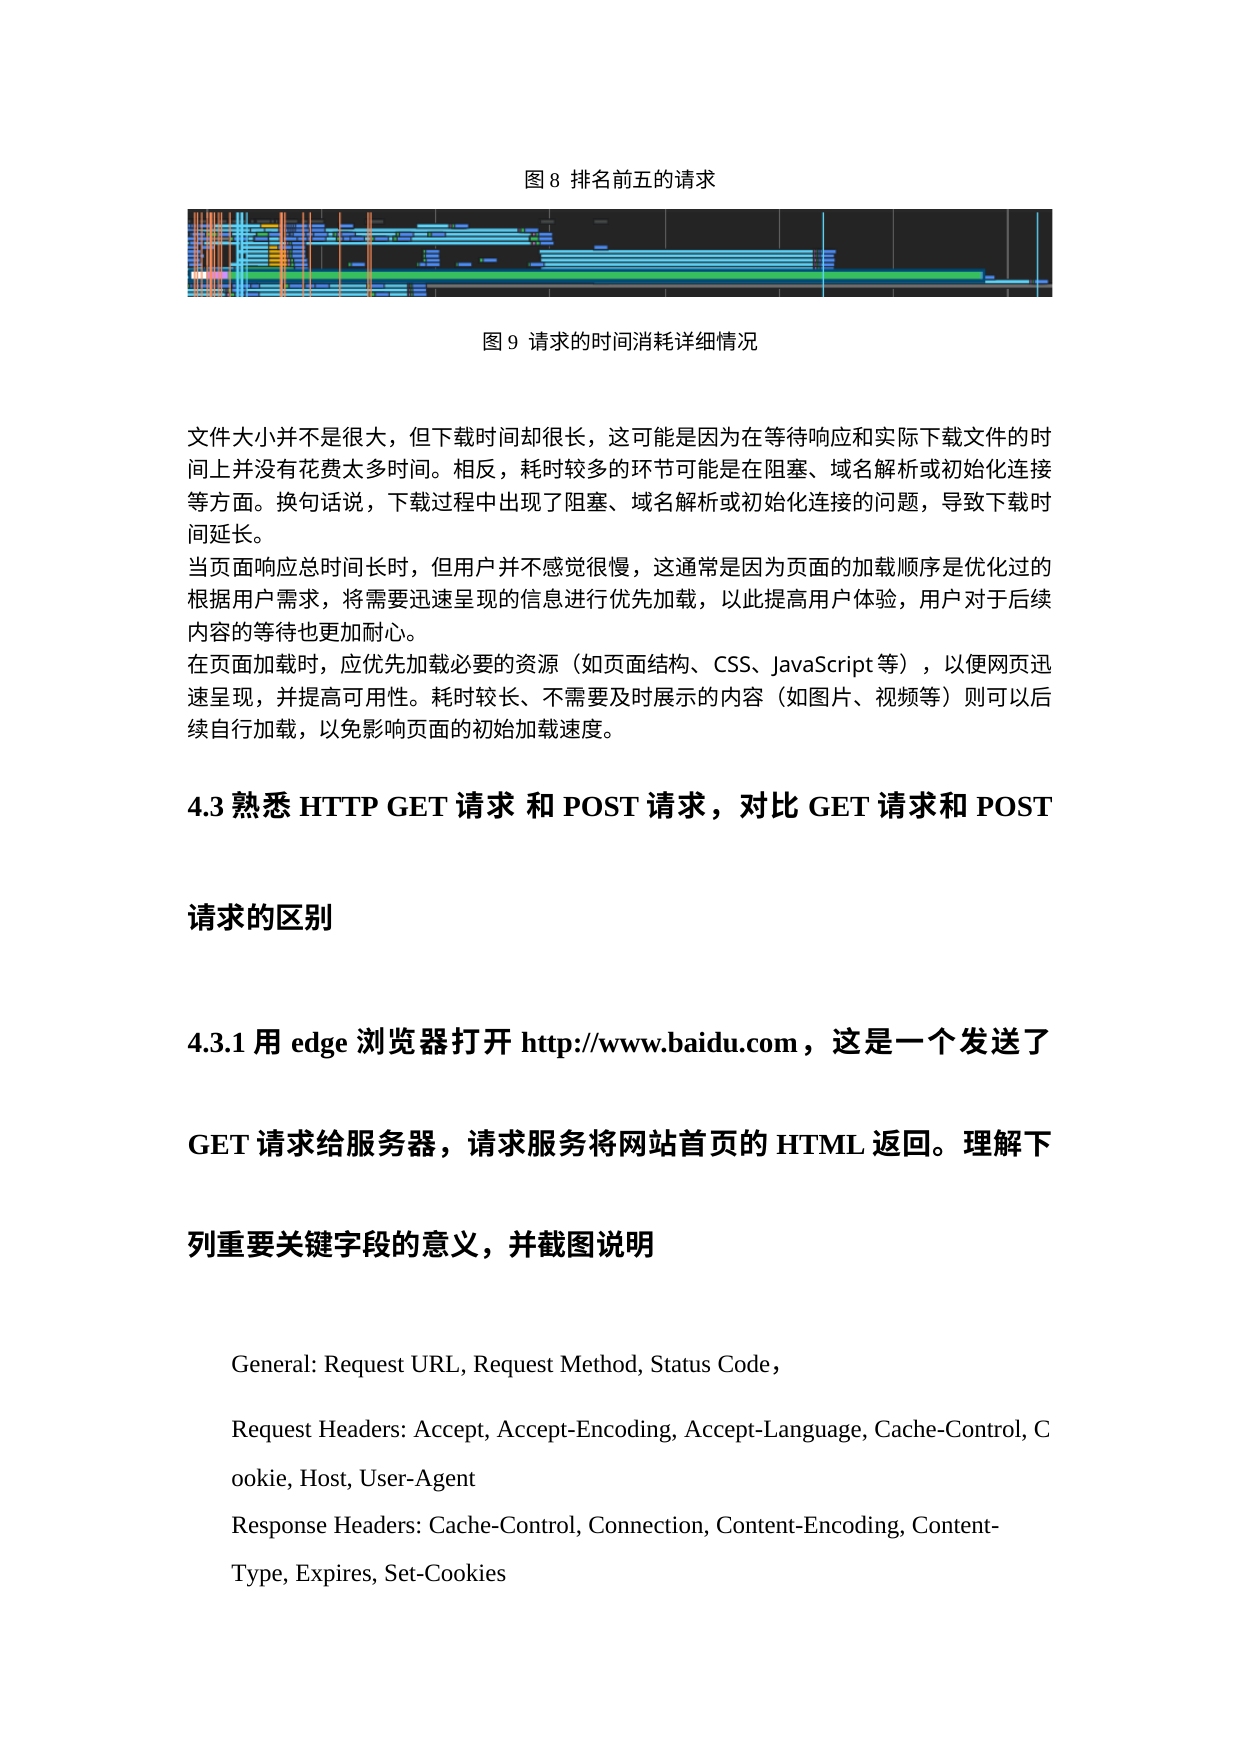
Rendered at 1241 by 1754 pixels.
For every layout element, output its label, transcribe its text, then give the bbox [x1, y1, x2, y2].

picture [187, 209, 1053, 297]
text Response Headers: Cache-Control, Connection, Content-Encoding, Content-Type, Expires, Set-Cookies [231, 1508, 1053, 1589]
text 图8 排名前五的请求 [187, 162, 1053, 194]
subtitle 4.3 熟悉HTTP GET请求 和POST请求，对比GET请求和POST请求的区别 [187, 771, 1053, 948]
text Request Headers: Accept, Accept-Encoding, Accept-Language, Cache-Control, Cookie, Host, User-Agent [231, 1412, 1053, 1493]
text 文件大小并不是很大，但下载时间却很长，这可能是因为在等待响应和实际下载文件的时间上并没有花费太多时间。相反，耗时较多的环节可能是在阻塞、域名解析或初始化连接等方面。换句话说，下载过程中出现了阻塞、域名解析或初始化连接的问题，导致下载时间延长。 [187, 419, 1053, 549]
text 图9 请求的时间消耗详细情况 [187, 324, 1053, 357]
text 当页面响应总时间长时，但用户并不感觉很慢，这通常是因为页面的加载顺序是优化过的。根据用户需求，将需要迅速呈现的信息进行优先加载，以此提高用户体验，用户对于后续内容的等待也更加耐心。 [187, 549, 1053, 647]
text 在页面加载时，应优先加载必要的资源（如页面结构、CSS、JavaScript等），以便网页迅速呈现，并提高可用性。耗时较长、不需要及时展示的内容（如图片、视频等）则可以后续自行加载，以免影响页面的初始加载速度。 [187, 647, 1053, 744]
subtitle 4.3.1 用edge浏览器打开http://www.baidu.com，这是一个发送了GET请求给服务器，请求服务将网站首页的HTML返回。理解下列重要关键字段的意义，并截图说明 [187, 1007, 1053, 1275]
text General: Request URL, Request Method, Status Code， [231, 1329, 1053, 1394]
